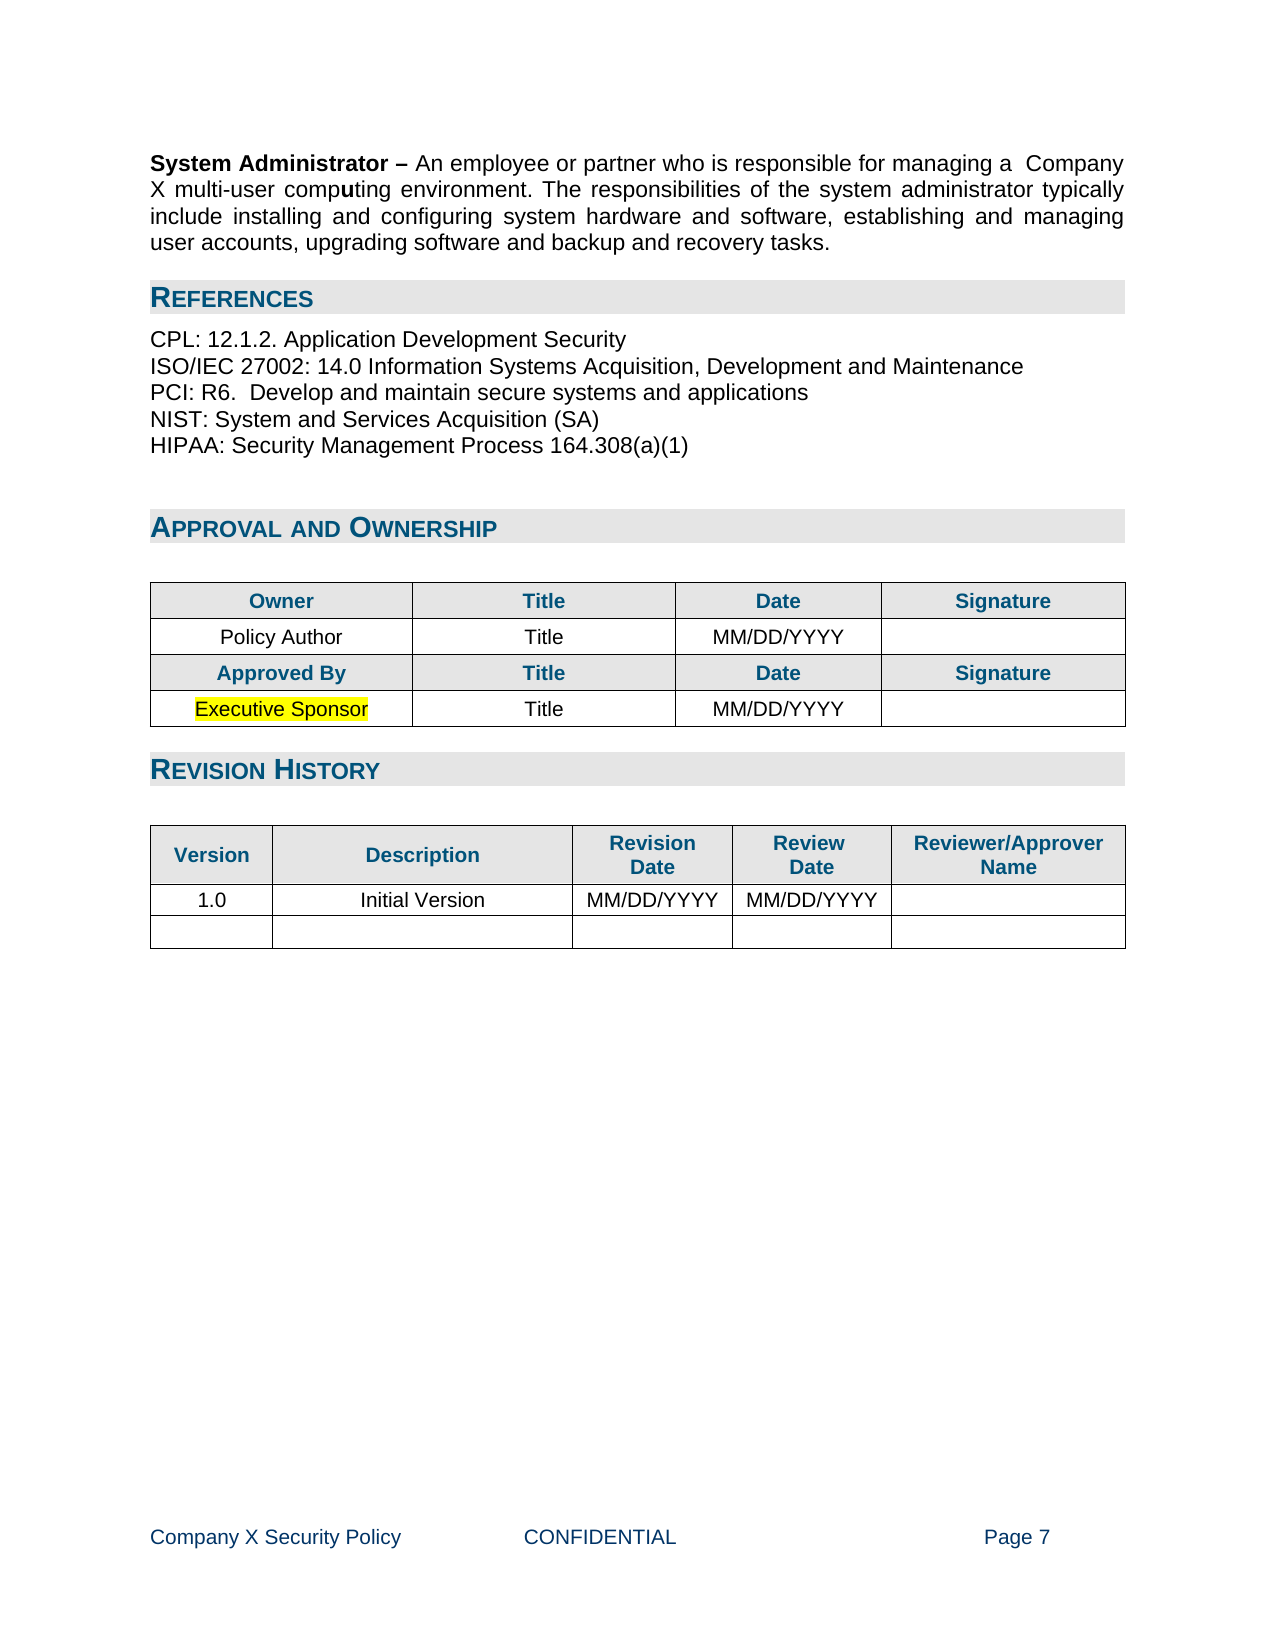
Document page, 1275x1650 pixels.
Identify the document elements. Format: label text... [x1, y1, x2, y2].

text References [150, 280, 1125, 314]
table_cell Signature [882, 655, 1125, 690]
table_cell [882, 691, 1125, 726]
table_cell Executive Sponsor [151, 691, 412, 726]
table_cell [573, 916, 732, 948]
table_cell [882, 619, 1125, 654]
table_header Review Date [733, 826, 891, 883]
text CPL: 12.1.2. Application Development Security [150, 326, 1125, 353]
table_cell [151, 916, 272, 948]
table_cell 1.0 [151, 885, 272, 914]
table_cell Policy Author [151, 619, 412, 654]
text Revision History [150, 752, 1125, 786]
table_header Date [676, 583, 881, 618]
table_cell [892, 916, 1125, 948]
text HIPAA: Security Management Process 164.308(a)(1) [150, 432, 1125, 458]
text NIST: System and Services Acquisition (SA) [150, 406, 1125, 432]
text PCI: R6. Develop and maintain secure systems and applications [150, 379, 1125, 406]
table_cell MM/DD/YYYY [676, 691, 881, 726]
table_header Title [413, 583, 675, 618]
text Approval and Ownership [150, 509, 1125, 543]
table_cell [273, 916, 572, 948]
text ISO/IEC 27002: 14.0 Information Systems Acquisition, Development and Maintenance [150, 353, 1125, 379]
table_cell MM/DD/YYYY [676, 619, 881, 654]
table_header Signature [882, 583, 1125, 618]
table_cell Title [413, 691, 675, 726]
table_header Revision Date [573, 826, 732, 883]
text System Administrator – An employee or partner who is responsible for managing a Company X multi-user computing environment. The responsibilities of the system administrator typically include installing and configuring system hardware and software, establishing and managing user accounts, upgrading software and backup and recovery tasks. [150, 150, 1125, 255]
table_cell Title [413, 619, 675, 654]
table_cell [733, 916, 891, 948]
table_header Reviewer/Approver Name [892, 826, 1125, 883]
table_cell Title [413, 655, 675, 690]
table_header Description [273, 826, 572, 883]
table_cell MM/DD/YYYY [733, 885, 891, 914]
table_header Owner [151, 583, 412, 618]
table_cell Initial Version [273, 885, 572, 914]
table_cell [892, 885, 1125, 914]
table_header Version [151, 826, 272, 883]
table_cell Date [676, 655, 881, 690]
table_cell Approved By [151, 655, 412, 690]
table_cell MM/DD/YYYY [573, 885, 732, 914]
